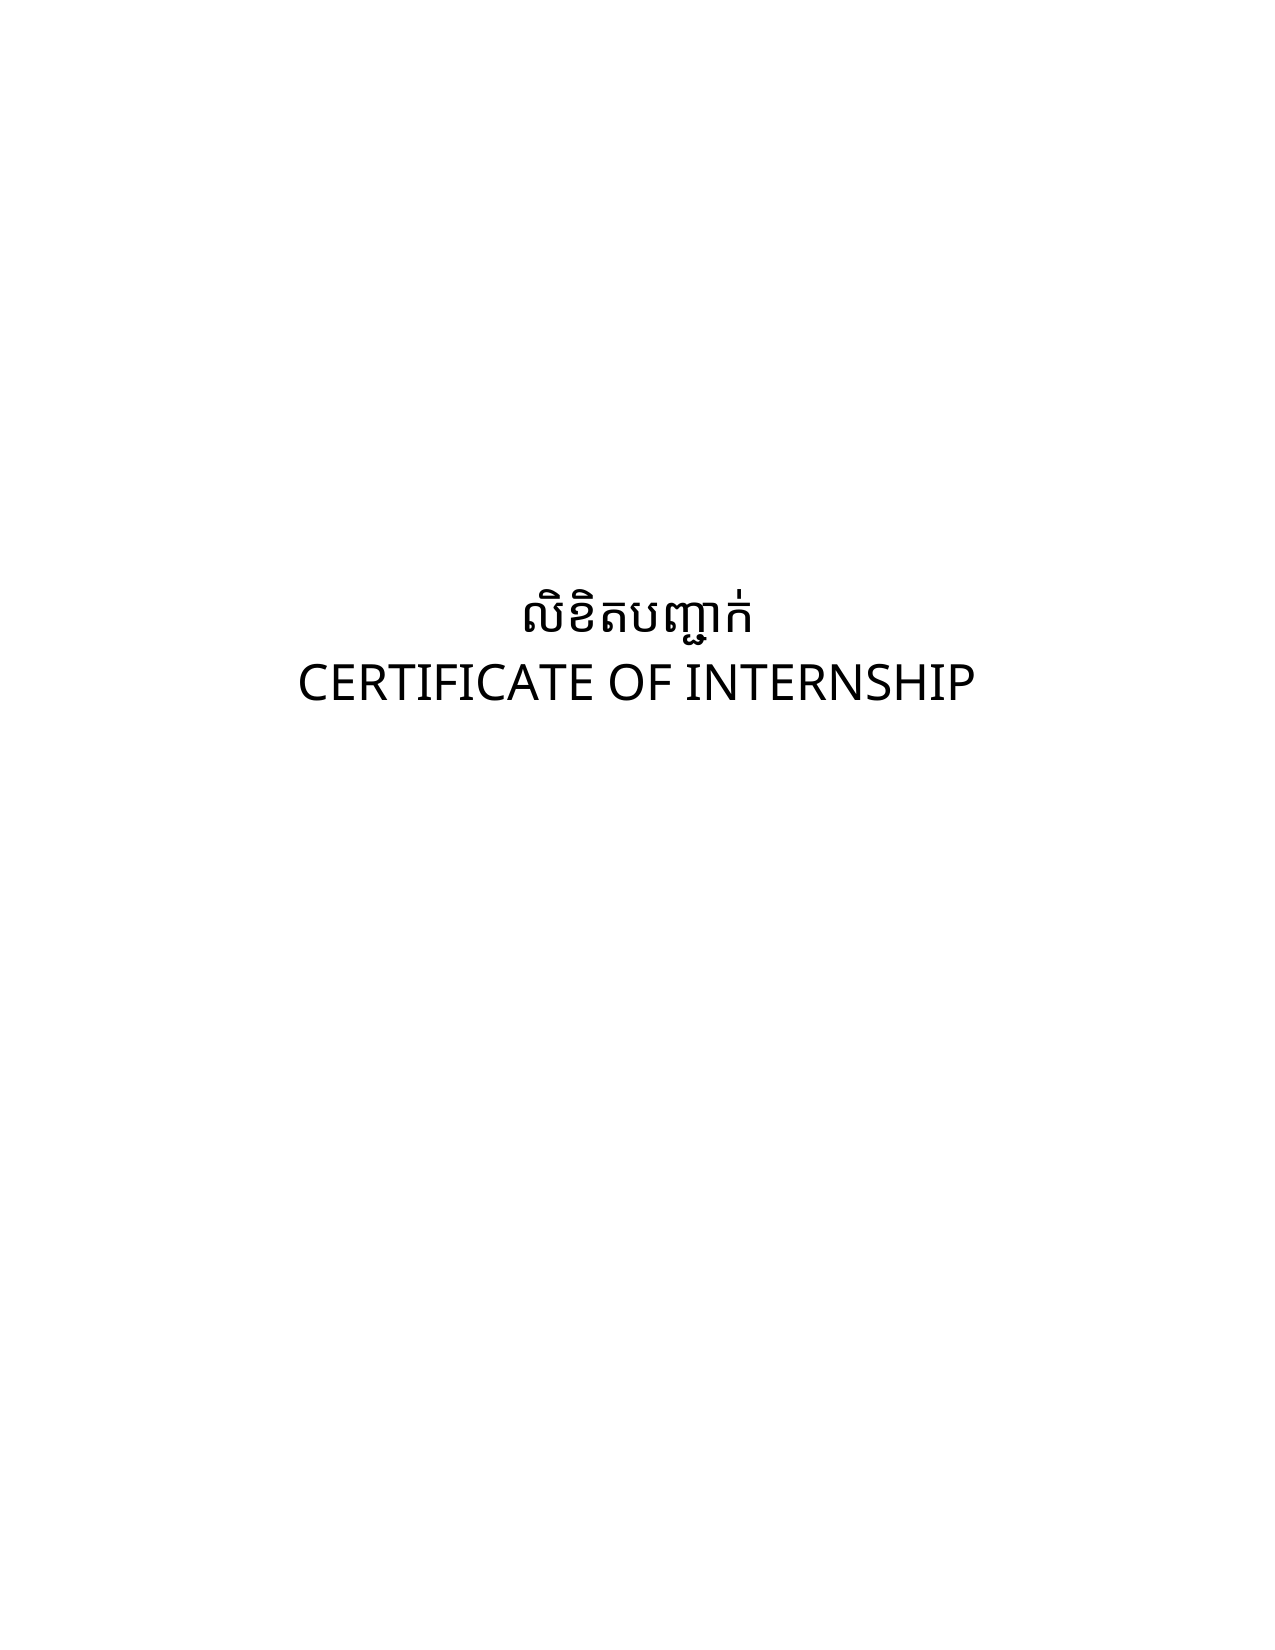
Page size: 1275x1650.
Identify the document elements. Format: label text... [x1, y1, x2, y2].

text CERTIFICATE OF INTERNSHIP [150, 647, 1125, 715]
text លិខិតបញ្ជាក់ [150, 579, 1125, 647]
